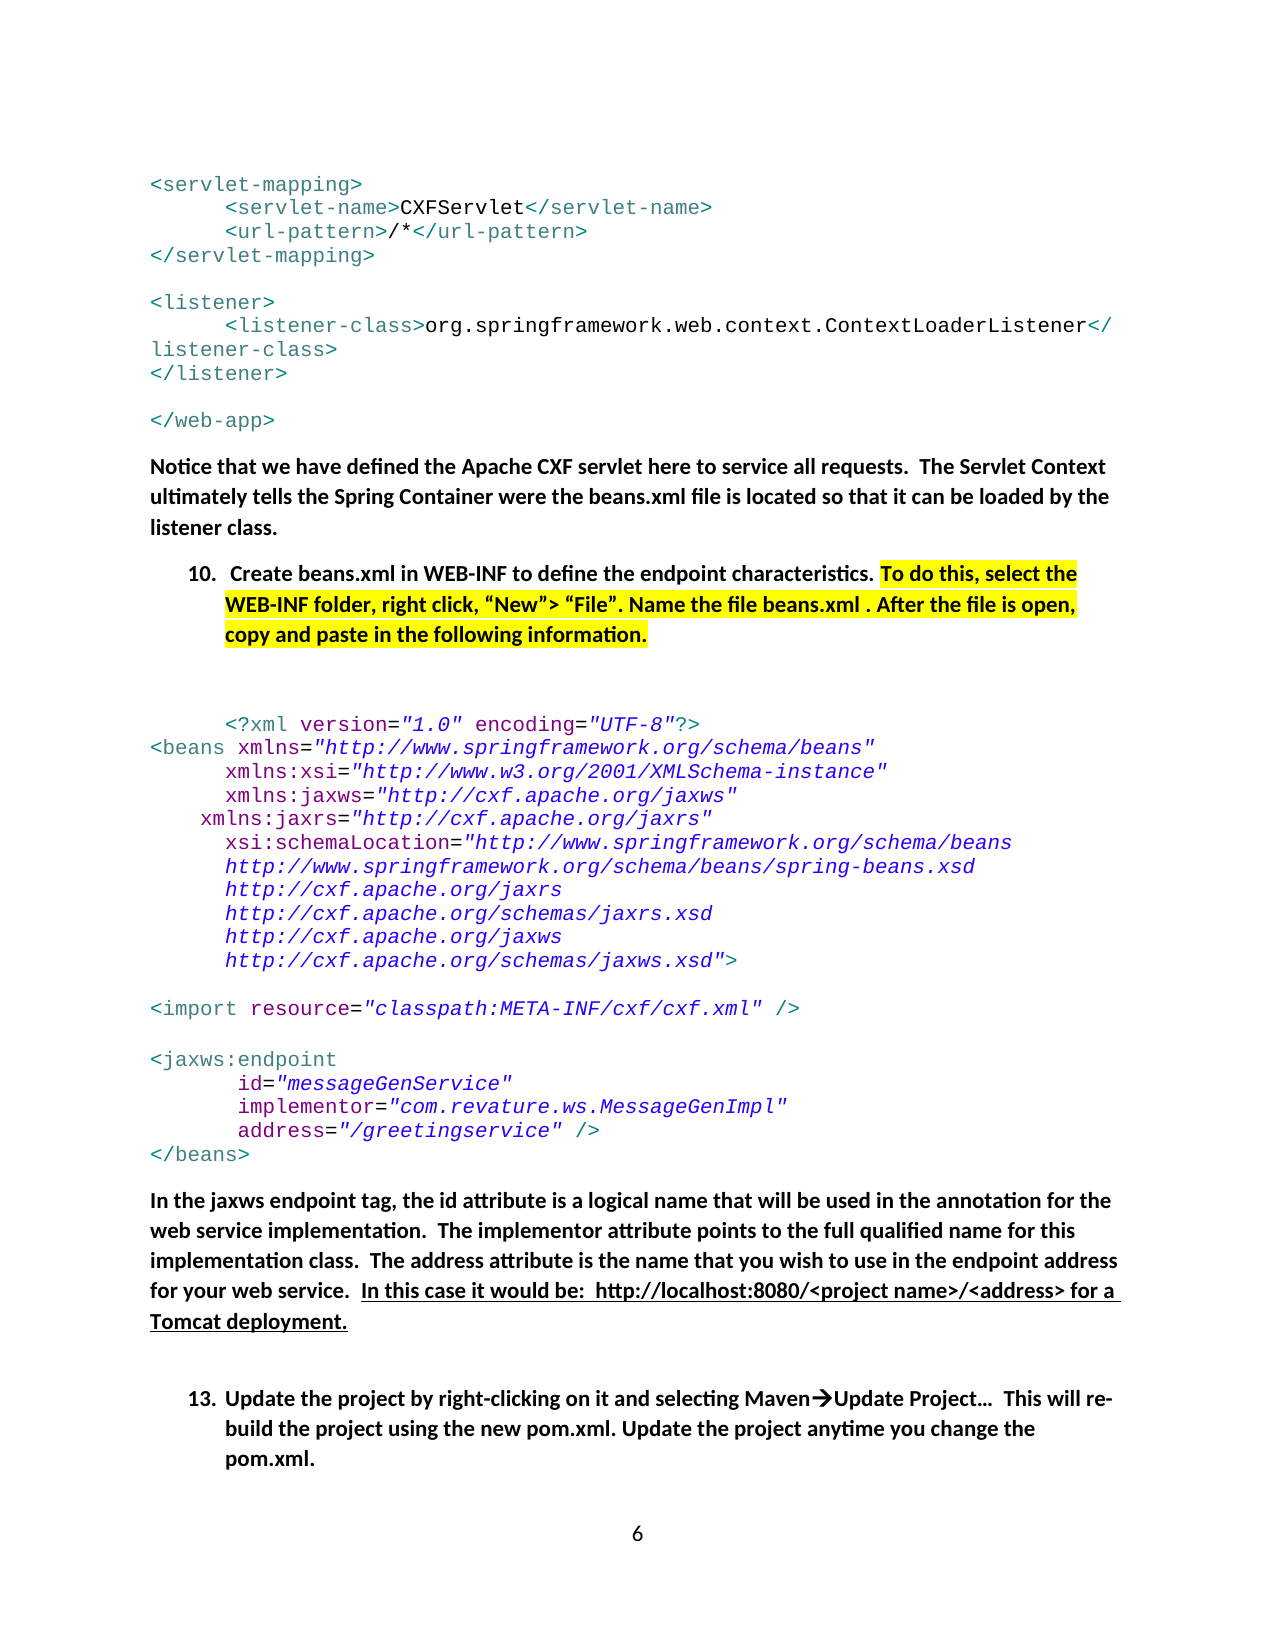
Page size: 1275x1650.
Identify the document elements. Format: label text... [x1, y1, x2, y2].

text </web-app> [150, 410, 1125, 434]
text </beans> [150, 1144, 1125, 1167]
text http://www.springframework.org/schema/beans/spring-beans.xsd [150, 856, 1125, 879]
text xmlns:xsi="http://www.w3.org/2001/XMLSchema-instance" [150, 761, 1125, 785]
text <import resource="classpath:META-INF/cxf/cxf.xml" /> [150, 997, 1125, 1021]
text <listener> [150, 292, 1125, 316]
text http://cxf.apache.org/schemas/jaxws.xsd"> [150, 950, 1125, 974]
text In the jaxws endpoint tag, the id attribute is a logical name that will be used in the annotation for the web service implementation. The implementor attribute points to the full qualified name for this implementation class. The address attribute is the name that you wish to use in the endpoint address for your web service. In this case it would be: http://localhost:8080/<project name>/<address> for a Tomcat deployment. [150, 1186, 1125, 1335]
text <servlet-name>CXFServlet</servlet-name> [150, 197, 1125, 221]
text http://cxf.apache.org/jaxws [150, 927, 1125, 950]
text http://cxf.apache.org/jaxrs [150, 879, 1125, 903]
text <beans xmlns="http://www.springframework.org/schema/beans" [150, 737, 1125, 761]
text id="messageGenService" [150, 1073, 1125, 1096]
text xmlns:jaxrs="http://cxf.apache.org/jaxrs" [150, 808, 1125, 832]
text xsi:schemaLocation="http://www.springframework.org/schema/beans [150, 832, 1125, 856]
text implementor="com.revature.ws.MessageGenImpl" [150, 1096, 1125, 1120]
text </servlet-mapping> [150, 244, 1125, 268]
text </listener> [150, 363, 1125, 386]
text <servlet-mapping> [150, 174, 1125, 197]
text address="/greetingservice" /> [150, 1120, 1125, 1144]
text Notice that we have defined the Apache CXF servlet here to service all requests. The Servlet Context ultimately tells the Spring Container were the beans.xml file is located so that it can be loaded by the listener class. [150, 452, 1125, 541]
text xmlns:jaxws="http://cxf.apache.org/jaxws" [150, 785, 1125, 808]
list Update the project by right-clicking on it and selecting MavenUpdate Project… This will re-build the project using the new pom.xml. Update the project anytime you change the pom.xml. [187, 1384, 1125, 1472]
list Create beans.xml in WEB-INF to define the endpoint characteristics. To do this, select the WEB-INF folder, right click, “New”> “File”. Name the file beans.xml . After the file is open, copy and paste in the following information. [187, 559, 1125, 648]
text <jaxws:endpoint [150, 1049, 1125, 1073]
text <url-pattern>/*</url-pattern> [150, 221, 1125, 244]
list <?xml version="1.0" encoding="UTF-8"?> [225, 714, 1125, 737]
text http://cxf.apache.org/schemas/jaxrs.xsd [150, 903, 1125, 927]
text <listener-class>org.springframework.web.context.ContextLoaderListener</listener-class> [150, 316, 1125, 363]
